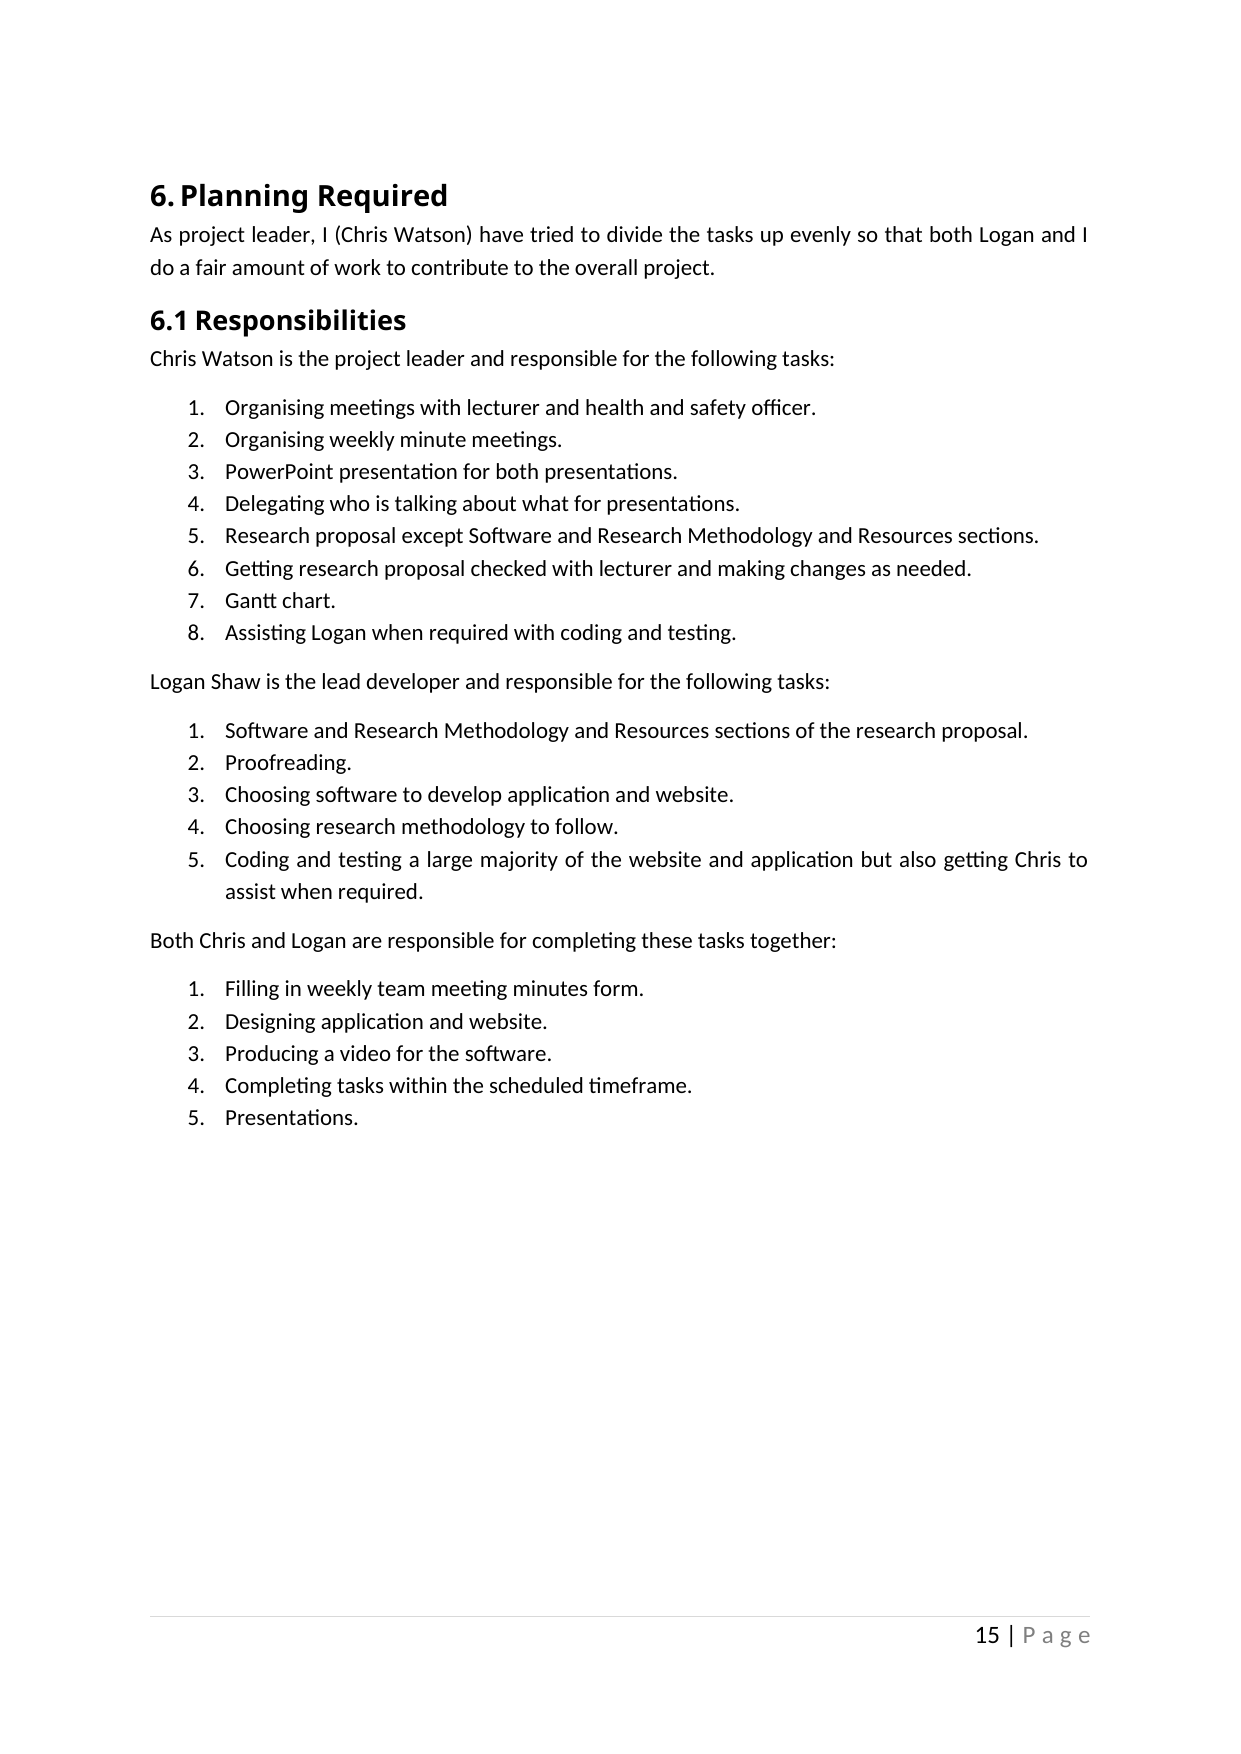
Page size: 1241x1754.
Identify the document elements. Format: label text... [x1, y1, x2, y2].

subtitle Responsibilities [150, 302, 1090, 338]
text As project leader, I (Chris Watson) have tried to divide the tasks up evenly so that both Logan and I do a fair amount of work to contribute to the overall project. [150, 221, 1090, 281]
list Organising weekly minute meetings. [187, 425, 1090, 453]
list Coding and testing a large majority of the website and application but also getting Chris to assist when required. [187, 845, 1090, 905]
subtitle Planning Required [150, 175, 1090, 215]
list Choosing software to develop application and website. [187, 780, 1090, 808]
list Filling in weekly team meeting minutes form. [187, 974, 1090, 1003]
list PowerPoint presentation for both presentations. [187, 457, 1090, 485]
list Research proposal except Software and Research Methodology and Resources sections. [187, 522, 1090, 550]
list Choosing research methodology to follow. [187, 812, 1090, 841]
list Producing a video for the software. [187, 1039, 1090, 1067]
list Presentations. [187, 1103, 1090, 1131]
text Logan Shaw is the lead developer and responsible for the following tasks: [150, 667, 1090, 695]
list Assisting Logan when required with coding and testing. [187, 618, 1090, 646]
text Chris Watson is the project leader and responsible for the following tasks: [150, 344, 1090, 372]
list Gantt chart. [187, 586, 1090, 614]
list Designing application and website. [187, 1007, 1090, 1035]
list Getting research proposal checked with lecturer and making changes as needed. [187, 554, 1090, 582]
list Delegating who is talking about what for presentations. [187, 489, 1090, 517]
list Organising meetings with lecturer and health and safety officer. [187, 393, 1090, 421]
list Software and Research Methodology and Resources sections of the research proposal. [187, 716, 1090, 744]
list Proofreading. [187, 748, 1090, 776]
list Completing tasks within the scheduled timeframe. [187, 1071, 1090, 1099]
text Both Chris and Logan are responsible for completing these tasks together: [150, 926, 1090, 954]
